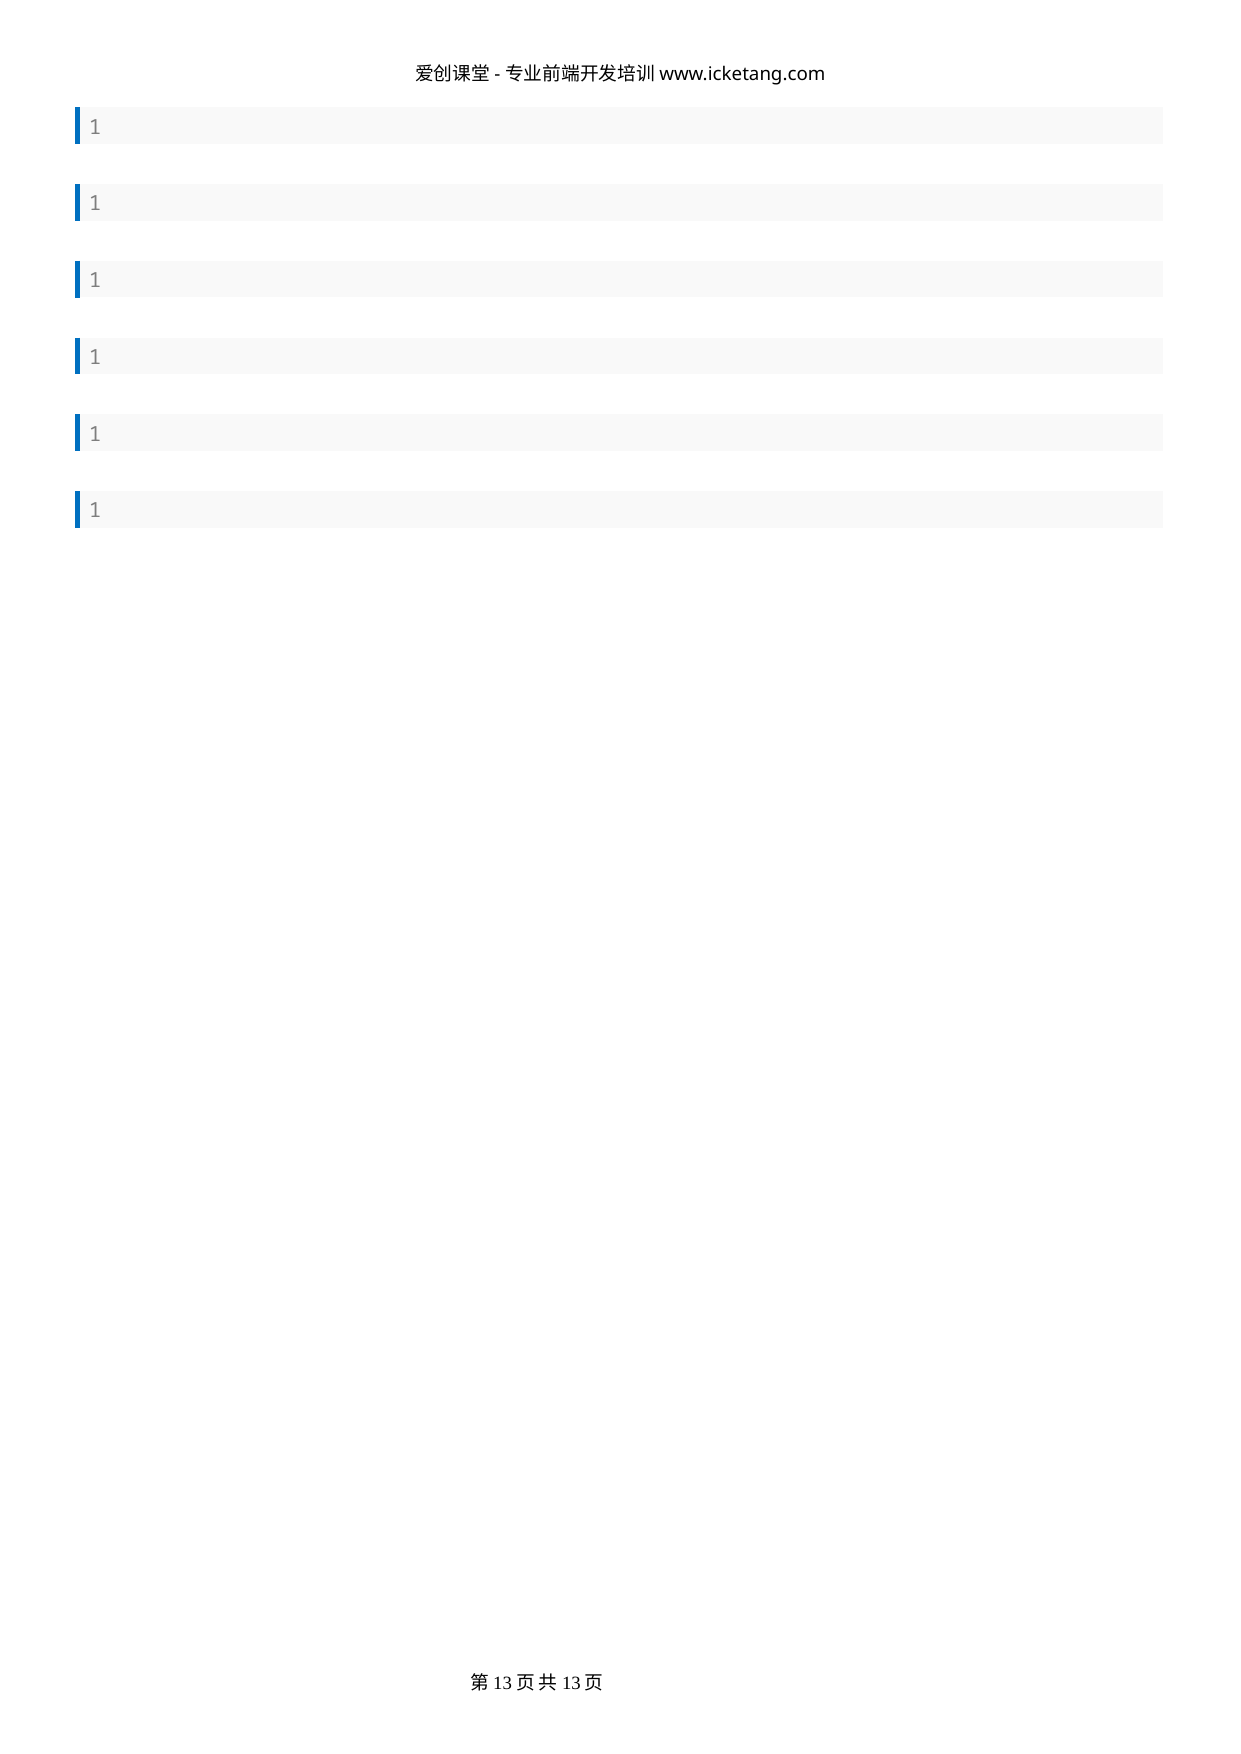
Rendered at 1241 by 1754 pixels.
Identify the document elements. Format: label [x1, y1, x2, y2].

table_header [80, 261, 1163, 297]
table_header [80, 184, 1163, 221]
table_header [80, 491, 1163, 528]
table_header [80, 414, 1163, 451]
table_header [80, 107, 1163, 144]
table_header [80, 338, 1163, 374]
